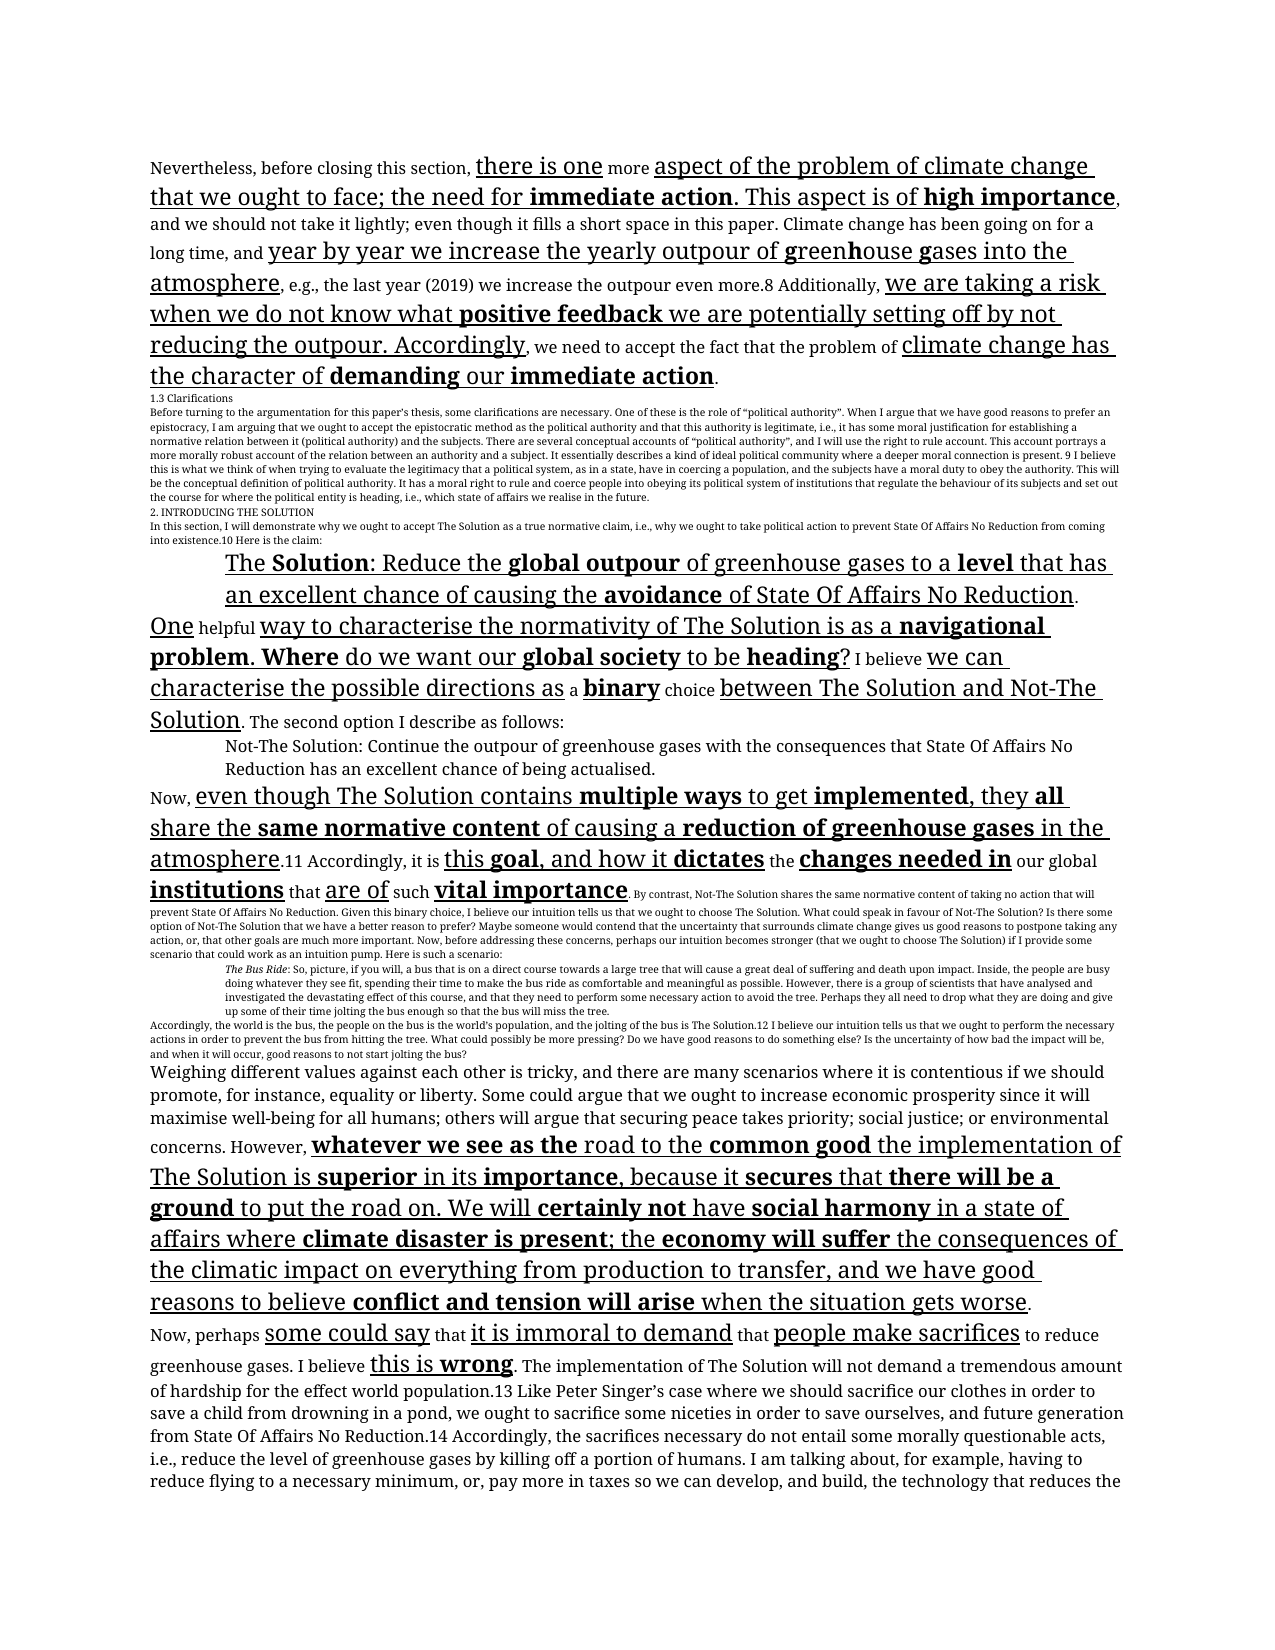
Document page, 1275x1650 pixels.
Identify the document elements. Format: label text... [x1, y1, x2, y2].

text Nevertheless, before closing this section, there is one more aspect of the problem of climate change that we ought to face; the need for immediate action. This aspect is of high importance, and we should not take it lightly; even though it fills a short space in this paper. Climate change has been going on for a long time, and year by year we increase the yearly outpour of greenhouse gases into the atmosphere, e.g., the last year (2019) we increase the outpour even more.8 Additionally, we are taking a risk when we do not know what positive feedback we are potentially setting off by not reducing the outpour. Accordingly, we need to accept the fact that the problem of climate change has the character of demanding our immediate action. [150, 150, 1125, 391]
text Accordingly, the world is the bus, the people on the bus is the world’s population, and the jolting of the bus is The Solution.12 I believe our intuition tells us that we ought to perform the necessary actions in order to prevent the bus from hitting the tree. What could possibly be more pressing? Do we have good reasons to do something else? Is the uncertainty of how bad the impact will be, and when it will occur, good reasons to not start jolting the bus? [150, 1018, 1125, 1061]
text One helpful way to characterise the normativity of The Solution is as a navigational problem. Where do we want our global society to be heading? I believe we can characterise the possible directions as a binary choice between The Solution and Not-The Solution. The second option I describe as follows: [150, 610, 1125, 735]
text Before turning to the argumentation for this paper’s thesis, some clarifications are necessary. One of these is the role of “political authority”. When I argue that we have good reasons to prefer an epistocracy, I am arguing that we ought to accept the epistocratic method as the political authority and that this authority is legitimate, i.e., it has some moral justification for establishing a normative relation between it (political authority) and the subjects. There are several conceptual accounts of “political authority”, and I will use the right to rule account. This account portrays a more morally robust account of the relation between an authority and a subject. It essentially describes a kind of ideal political community where a deeper moral connection is present. 9 I believe this is what we think of when trying to evaluate the legitimacy that a political system, as in a state, have in coercing a population, and the subjects have a moral duty to obey the authority. This will be the conceptual definition of political authority. It has a moral right to rule and coerce people into obeying its political system of institutions that regulate the behaviour of its subjects and set out the course for where the political entity is heading, i.e., which state of affairs we realise in the future. [150, 406, 1125, 505]
text The Solution: Reduce the global outpour of greenhouse gases to a level that has an excellent chance of causing the avoidance of State Of Affairs No Reduction. [225, 547, 1125, 610]
text Now, even though The Solution contains multiple ways to get implemented, they all share the same normative content of causing a reduction of greenhouse gases in the atmosphere.11 Accordingly, it is this goal, and how it dictates the changes needed in our global institutions that are of such vital importance. By contrast, Not-The Solution shares the same normative content of taking no action that will prevent State Of Affairs No Reduction. Given this binary choice, I believe our intuition tells us that we ought to choose The Solution. What could speak in favour of Not-The Solution? Is there some option of Not-The Solution that we have a better reason to prefer? Maybe someone would contend that the uncertainty that surrounds climate change gives us good reasons to postpone taking any action, or, that other goals are much more important. Now, before addressing these concerns, perhaps our intuition becomes stronger (that we ought to choose The Solution) if I provide some scenario that could work as an intuition pump. Here is such a scenario: [150, 780, 1125, 962]
text Not-The Solution: Continue the outpour of greenhouse gases with the consequences that State Of Affairs No Reduction has an excellent chance of being actualised. [225, 735, 1125, 780]
text 2. INTRODUCING THE SOLUTION [150, 505, 1125, 519]
text In this section, I will demonstrate why we ought to accept The Solution as a true normative claim, i.e., why we ought to take political action to prevent State Of Affairs No Reduction from coming into existence.10 Here is the claim: [150, 519, 1125, 547]
text The Bus Ride: So, picture, if you will, a bus that is on a direct course towards a large tree that will cause a great deal of suffering and death upon impact. Inside, the people are busy doing whatever they see fit, spending their time to make the bus ride as comfortable and meaningful as possible. However, there is a group of scientists that have analysed and investigated the devastating effect of this course, and that they need to perform some necessary action to avoid the tree. Perhaps they all need to drop what they are doing and give up some of their time jolting the bus enough so that the bus will miss the tree. [225, 962, 1125, 1018]
text 1.3 Clarifications [150, 391, 1125, 406]
text Weighing different values against each other is tricky, and there are many scenarios where it is contentious if we should promote, for instance, equality or liberty. Some could argue that we ought to increase economic prosperity since it will maximise well-being for all humans; others will argue that securing peace takes priority; social justice; or environmental concerns. However, whatever we see as the road to the common good the implementation of The Solution is superior in its importance, because it secures that there will be a ground to put the road on. We will certainly not have social harmony in a state of affairs where climate disaster is present; the economy will suffer the consequences of the climatic impact on everything from production to transfer, and we have good reasons to believe conflict and tension will arise when the situation gets worse. [150, 1061, 1125, 1317]
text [150, 1317, 1125, 1493]
